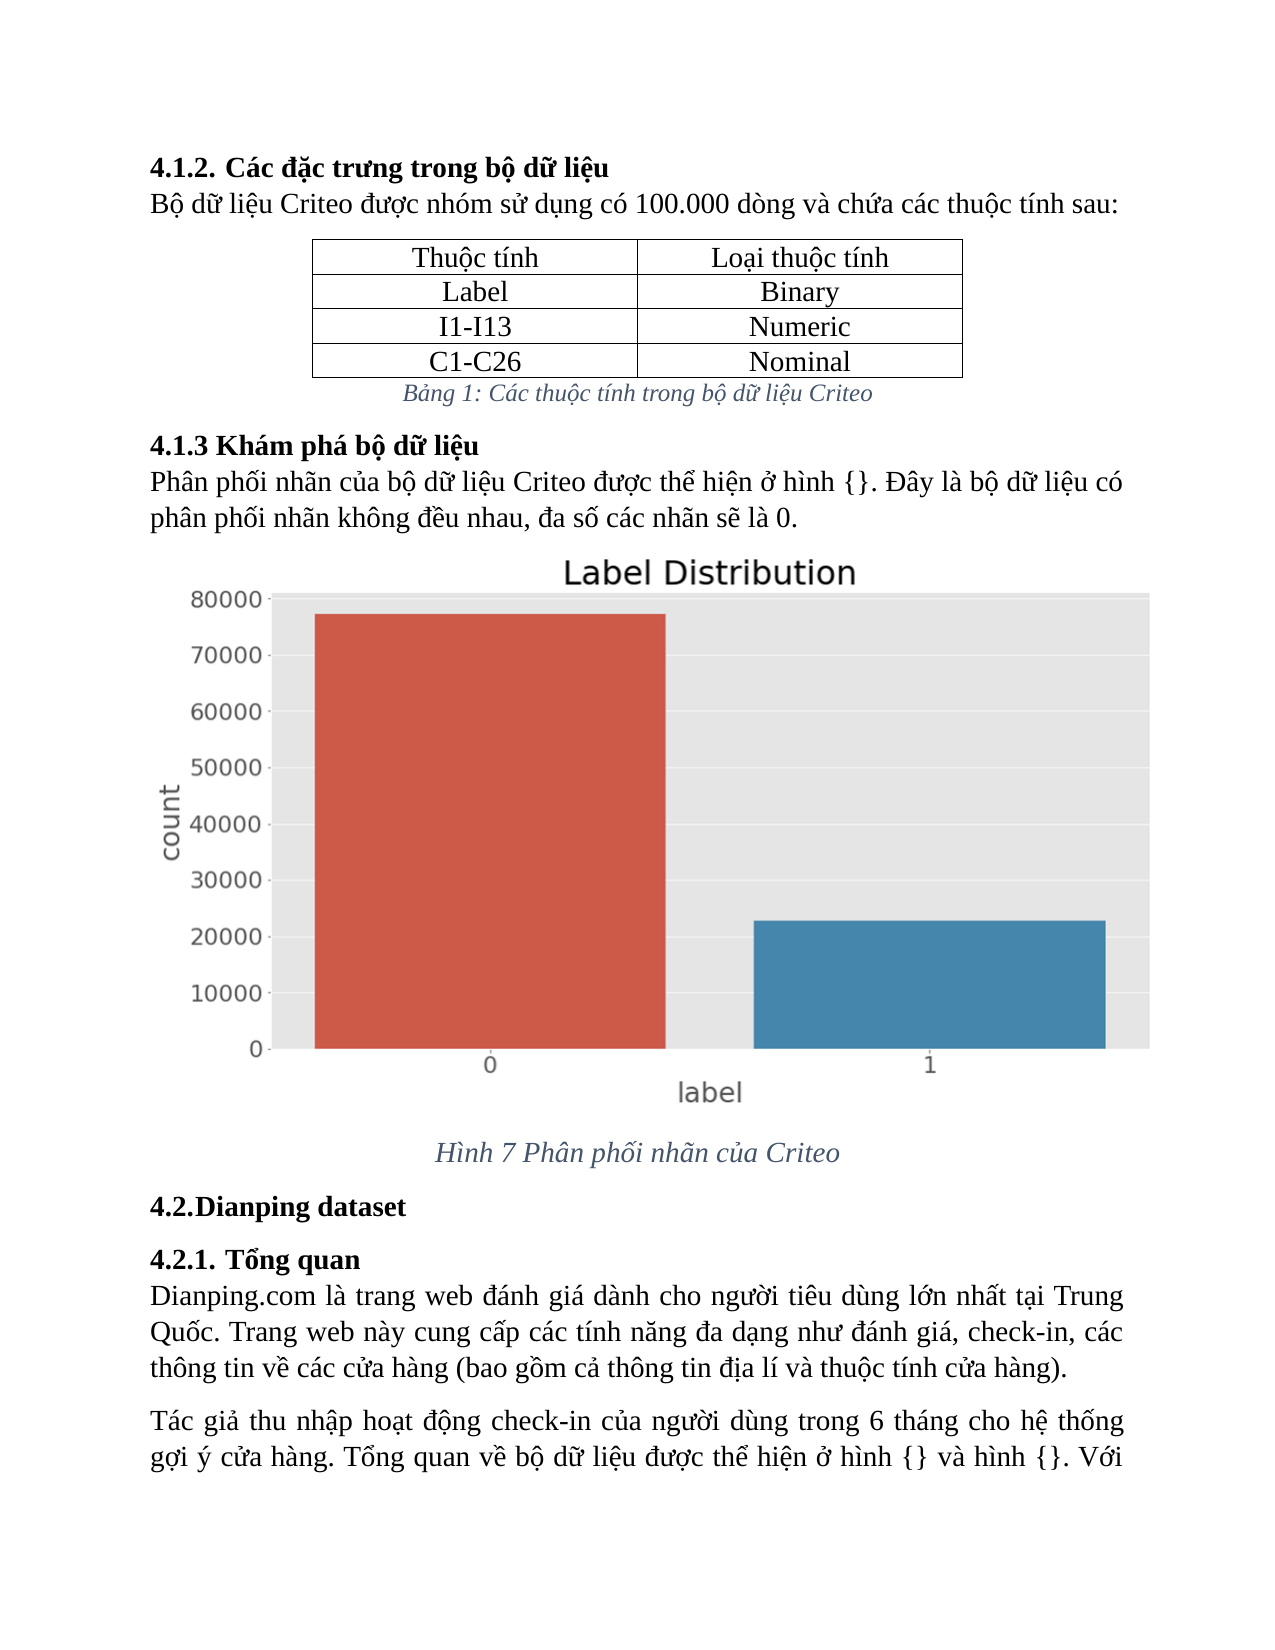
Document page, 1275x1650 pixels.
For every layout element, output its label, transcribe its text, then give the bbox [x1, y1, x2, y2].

subtitle 4.1.3 Khám phá bộ dữ liệu [150, 428, 1125, 461]
text Hình 7 Phân phối nhãn của Criteo [150, 1135, 1125, 1168]
table_cell C1-C26 [313, 344, 637, 377]
text Bộ dữ liệu Criteo được nhóm sử dụng có 100.000 dòng và chứa các thuộc tính sau: [150, 186, 1125, 220]
table_header Thuộc tính [313, 240, 637, 273]
picture [150, 553, 1155, 1116]
table_cell Nominal [638, 344, 962, 377]
table_cell Binary [638, 275, 962, 308]
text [150, 1403, 1125, 1473]
subtitle Tổng quan [150, 1242, 1125, 1276]
table_cell Numeric [638, 309, 962, 343]
table_cell Label [313, 275, 637, 308]
table_header Loại thuộc tính [638, 240, 962, 273]
subtitle Các đặc trưng trong bộ dữ liệu [150, 150, 1125, 183]
text Phân phối nhãn của bộ dữ liệu Criteo được thể hiện ở hình {}. Đây là bộ dữ liệu có phân phối nhãn không đều nhau, đa số các nhãn sẽ là 0. [150, 464, 1125, 534]
text Bảng 1: Các thuộc tính trong bộ dữ liệu Criteo [150, 378, 1125, 407]
text Dianping.com là trang web đánh giá dành cho người tiêu dùng lớn nhất tại Trung Quốc. Trang web này cung cấp các tính năng đa dạng như đánh giá, check-in, các thông tin về các cửa hàng (bao gồm cả thông tin địa lí và thuộc tính cửa hàng). [150, 1278, 1125, 1384]
list Dianping dataset [150, 1189, 1125, 1223]
table_cell I1-I13 [313, 309, 637, 343]
